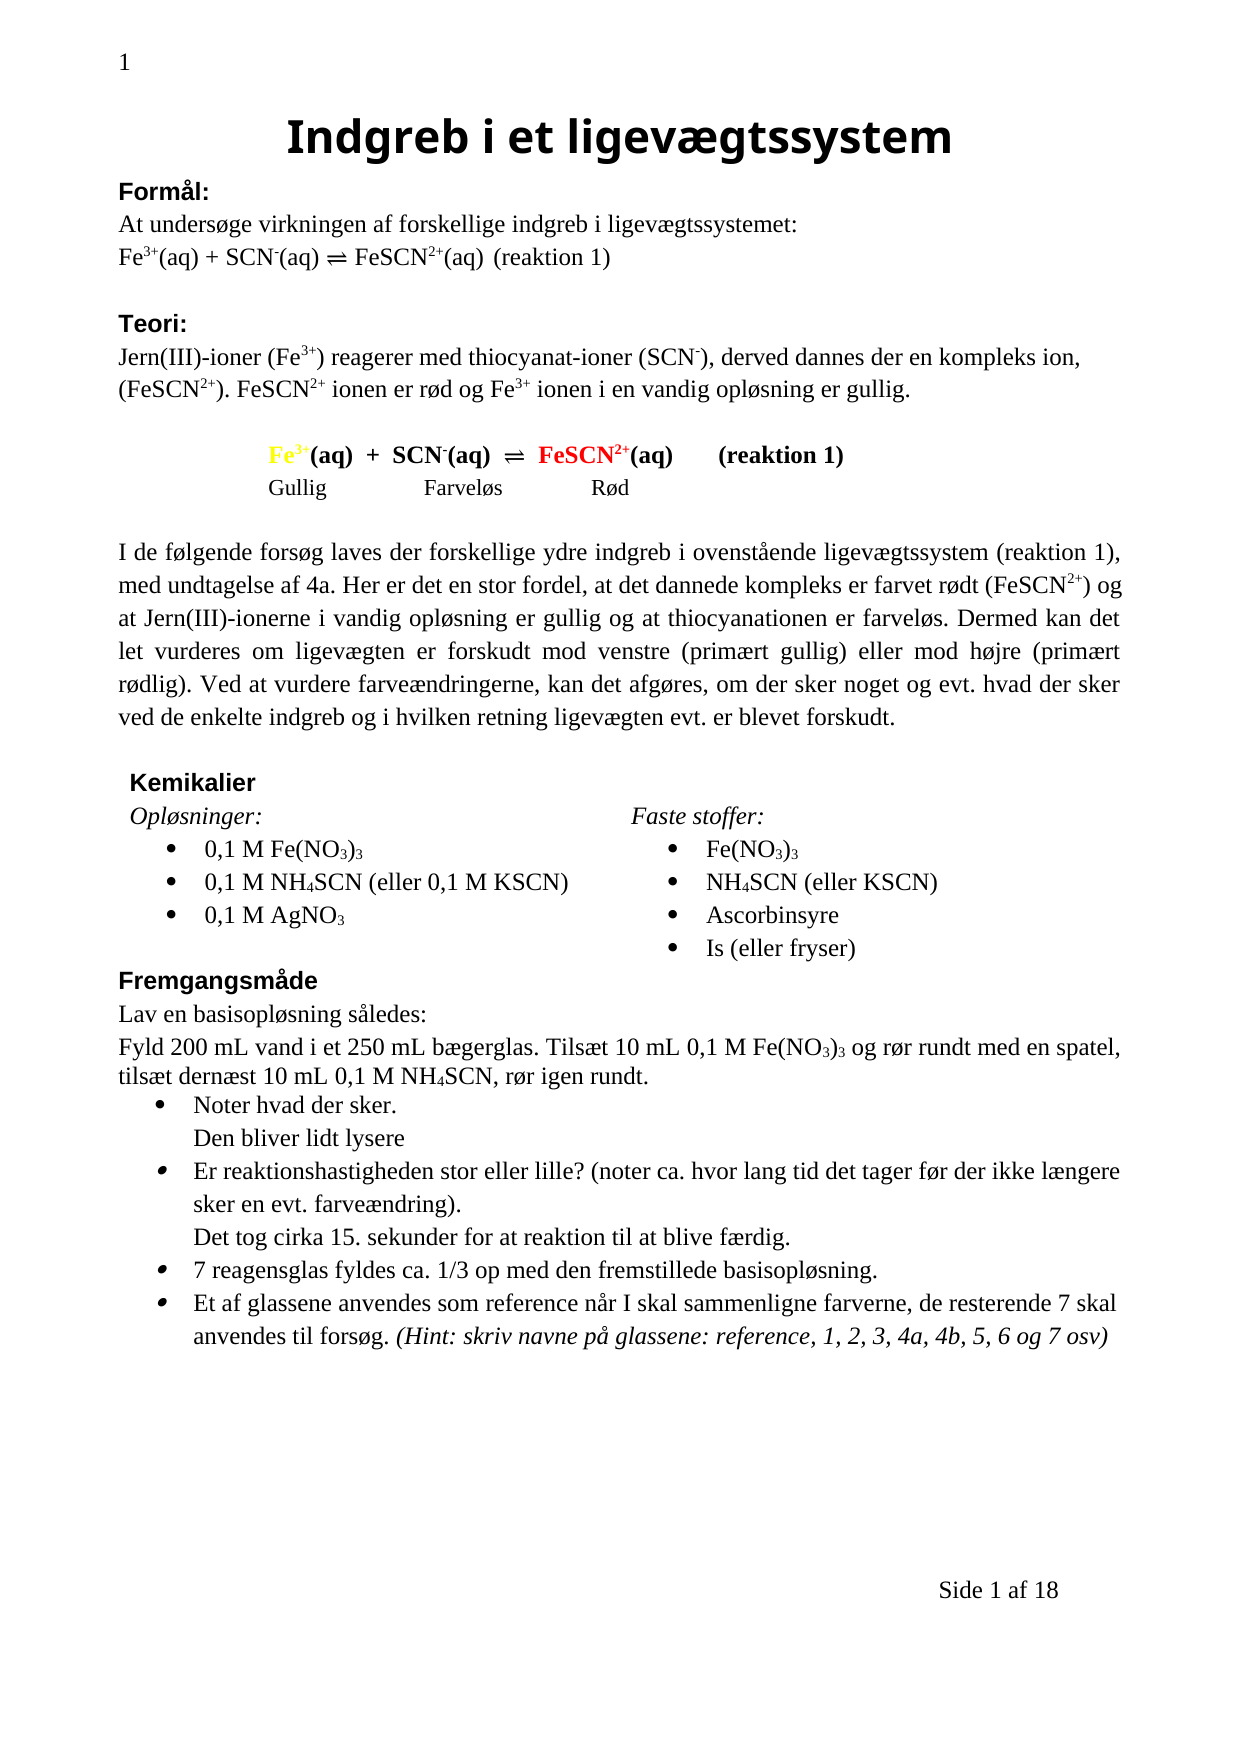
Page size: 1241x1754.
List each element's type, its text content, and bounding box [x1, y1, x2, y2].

text Fremgangsmåde [118, 966, 1122, 995]
text Formål: [118, 176, 1122, 205]
text Fe3+(aq) + SCN-(aq) ⇌ FeSCN2+(aq) (reaktion 1) [118, 441, 1122, 469]
text Gullig Farveløs Rød [118, 474, 1122, 500]
text Jern(III)-ioner (Fe3+) reagerer med thiocyanat-ioner (SCN-), derved dannes der en kompleks ion, (FeSCN2+). FeSCN2+ ionen er rød og Fe3+ ionen i en vandig opløsning er gullig. [118, 342, 1122, 403]
text Lav en basisopløsning således: [118, 999, 1122, 1028]
text At undersøge virkningen af forskellige indgreb i ligevægtssystemet: [118, 209, 1122, 238]
text Fe3+(aq) + SCN-(aq) ⇌ FeSCN2+(aq) (reaktion 1) [118, 242, 1122, 271]
list Er reaktionshastigheden stor eller lille? (noter ca. hvor lang tid det tager før der ikke længere sker en evt. farveændring). Det tog cirka 15. sekunder for at reaktion til at blive færdig. [156, 1156, 1122, 1251]
list Et af glassene anvendes som reference når I skal sammenligne farverne, de resterende 7 skal anvendes til forsøg. (Hint: skriv navne på glassene: reference, 1, 2, 3, 4a, 4b, 5, 6 og 7 osv) [156, 1288, 1122, 1349]
list Noter hvad der sker. Den bliver lidt lysere [156, 1090, 1122, 1151]
text Teori: [118, 308, 1122, 337]
table_cell Opløsninger: 0,1 M Fe(NO3)3 0,1 M NH4SCN (eller 0,1 M KSCN) 0,1 M AgNO3 [118, 801, 619, 966]
table_cell Faste stoffer: Fe(NO3)3 NH4SCN (eller KSCN) Ascorbinsyre Is (eller fryser) [620, 801, 1121, 966]
table_header Kemikalier [118, 768, 1121, 801]
text Fyld 200 mL vand i et 250 mL bægerglas. Tilsæt 10 mL 0,1 M Fe(NO3)3 og rør rundt med en spatel, tilsæt dernæst 10 mL 0,1 M NH4SCN, rør igen rundt. [118, 1032, 1122, 1090]
text Indgreb i et ligevægtssystem [118, 105, 1122, 167]
text I de følgende forsøg laves der forskellige ydre indgreb i ovenstående ligevægtssystem (reaktion 1), med undtagelse af 4a. Her er det en stor fordel, at det dannede kompleks er farvet rødt (FeSCN2+) og at Jern(III)-ionerne i vandig opløsning er gullig og at thiocyanationen er farveløs. Dermed kan det let vurderes om ligevægten er forskudt mod venstre (primært gullig) eller mod højre (primært rødlig). Ved at vurdere farveændringerne, kan det afgøres, om der sker noget og evt. hvad der sker ved de enkelte indgreb og i hvilken retning ligevægten evt. er blevet forskudt. [118, 537, 1122, 731]
list 7 reagensglas fyldes ca. 1/3 op med den fremstillede basisopløsning. [156, 1255, 1122, 1283]
